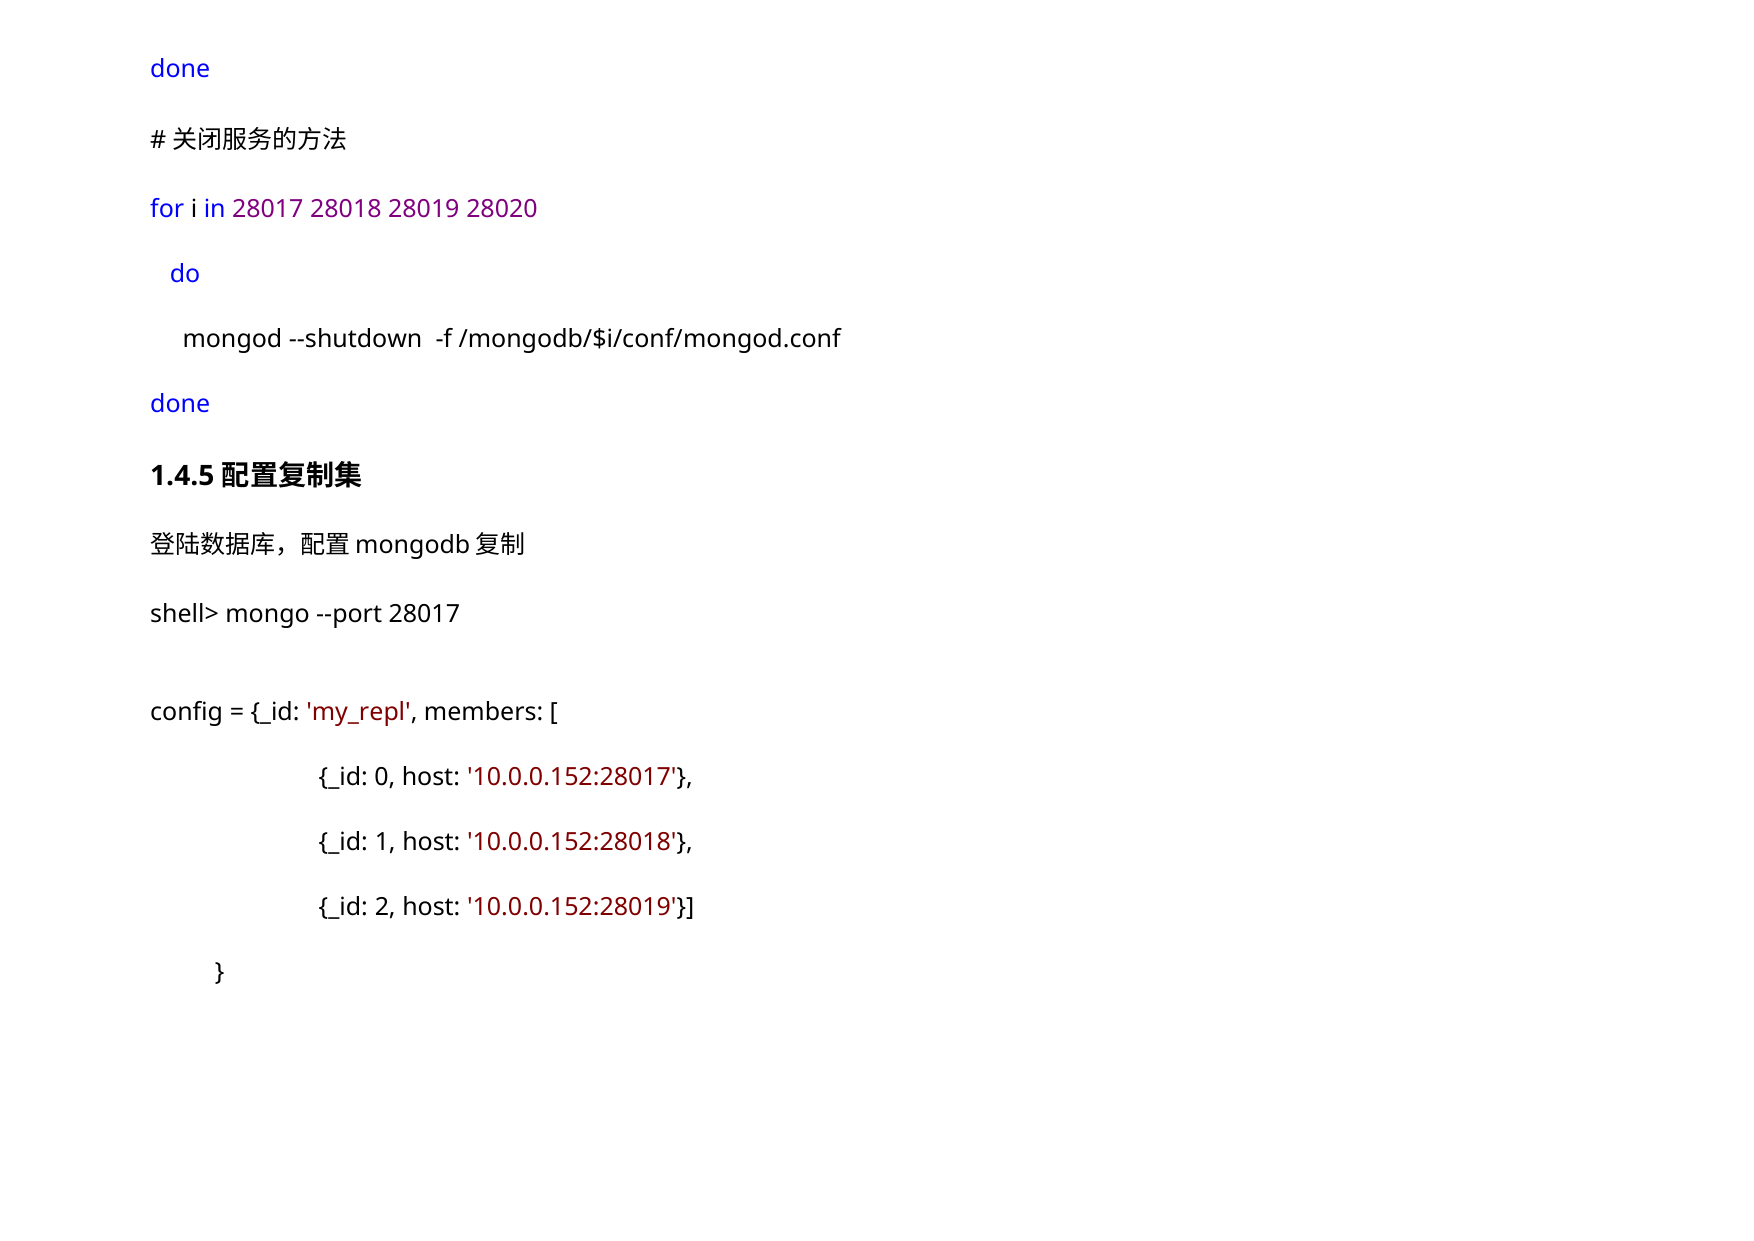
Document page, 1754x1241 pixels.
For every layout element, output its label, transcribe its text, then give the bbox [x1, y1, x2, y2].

text 1.4.5 配置复制集 [150, 440, 1728, 505]
text # 关闭服务的方法 [150, 105, 1728, 170]
text mongod --shutdown -f /mongodb/$i/conf/mongod.conf [150, 305, 1728, 370]
text 登陆数据库，配置mongodb复制 [150, 511, 1728, 576]
text do [150, 240, 1728, 305]
text done [150, 370, 1728, 435]
text for i in 28017 28018 28019 28020 [150, 175, 1728, 240]
text config = {_id: 'my_repl', members: [ [150, 678, 1728, 743]
text done [150, 35, 1728, 100]
text {_id: 1, host: '10.0.0.152:28018'}, [150, 808, 1728, 873]
text shell> mongo --port 28017 [150, 581, 1728, 646]
text } [150, 938, 1728, 1003]
text {_id: 2, host: '10.0.0.152:28019'}] [150, 873, 1728, 938]
text {_id: 0, host: '10.0.0.152:28017'}, [150, 743, 1728, 808]
